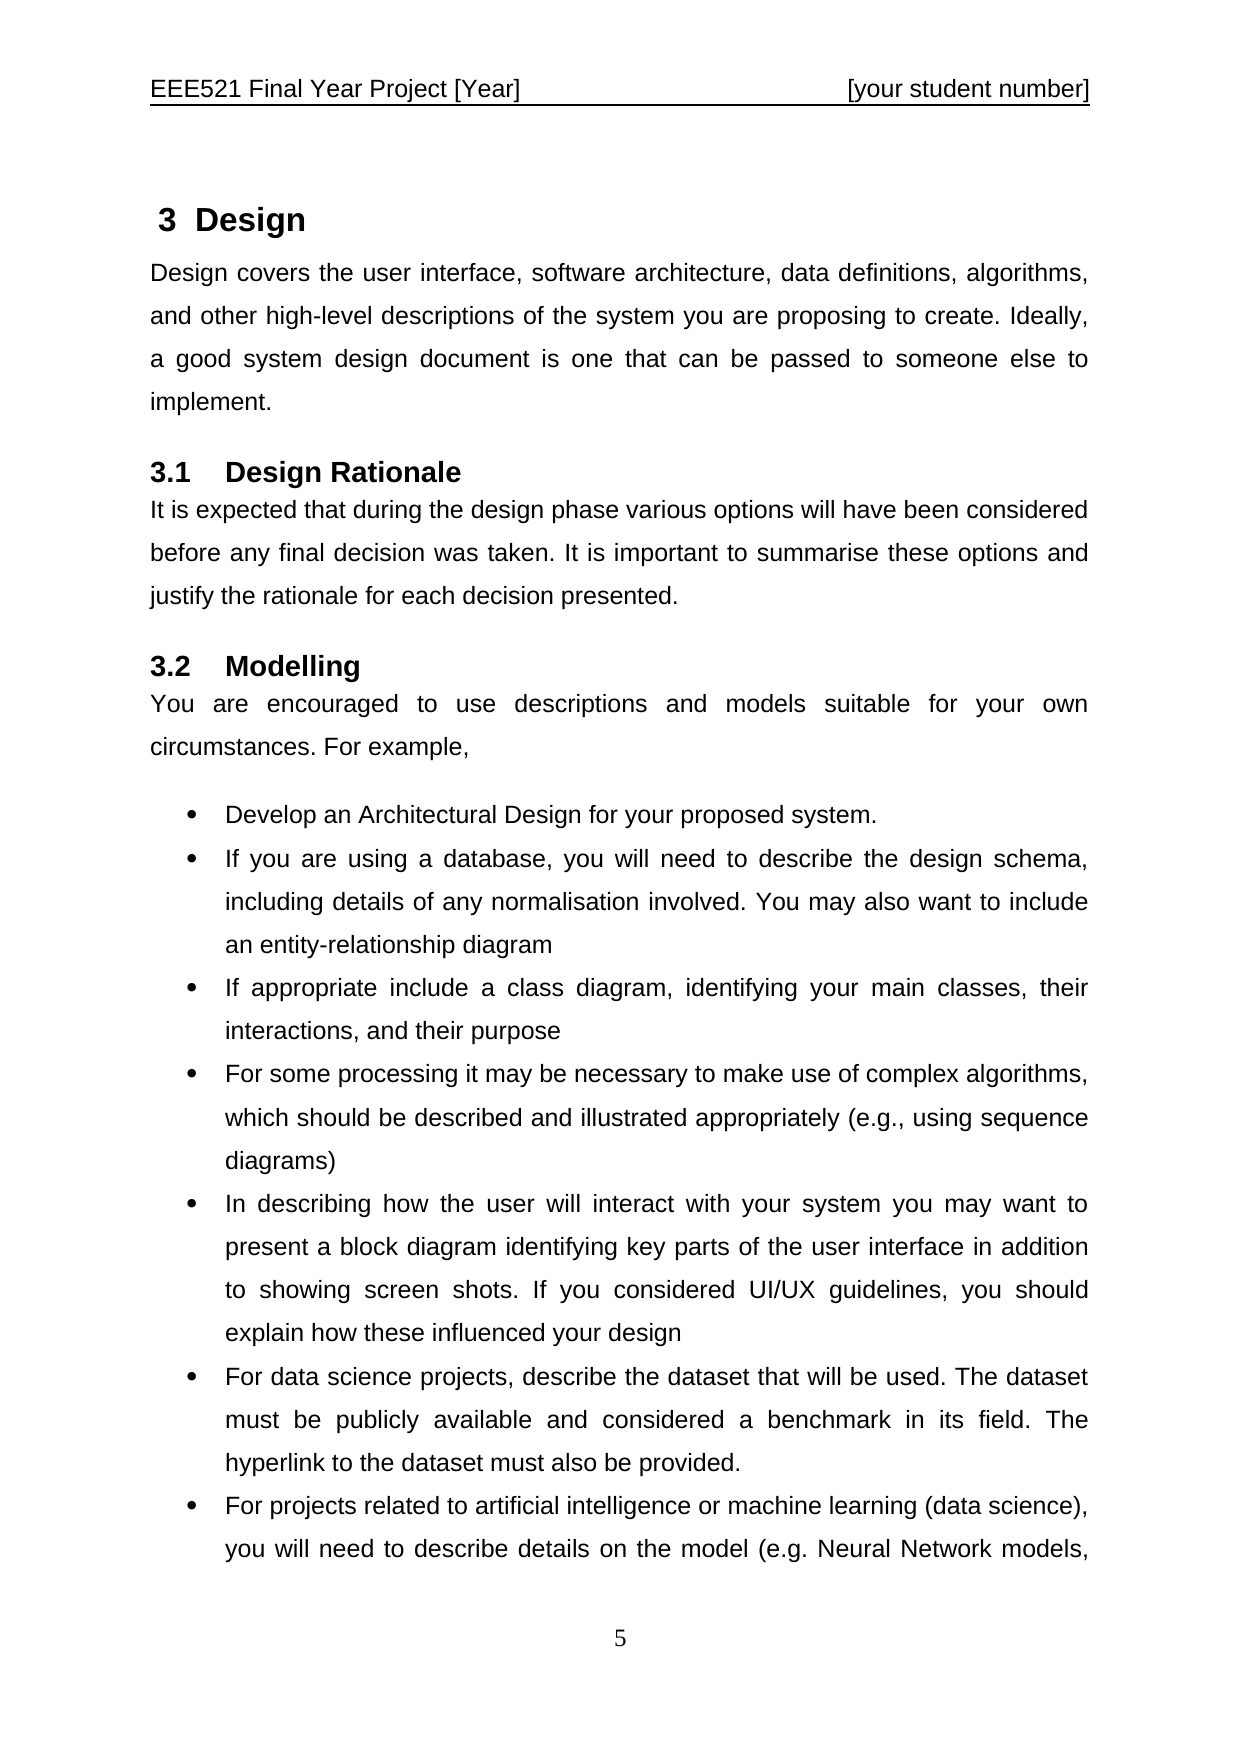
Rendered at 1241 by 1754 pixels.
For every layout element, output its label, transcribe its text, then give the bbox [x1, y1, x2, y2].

subtitle Design Rationale [150, 455, 1090, 489]
list If you are using a database, you will need to describe the design schema, including details of any normalisation involved. You may also want to include an entity-relationship diagram [187, 843, 1090, 959]
text It is expected that during the design phase various options will have been considered before any final decision was taken. It is important to summarise these options and justify the rationale for each decision presented. [150, 495, 1090, 610]
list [187, 1491, 1090, 1563]
text Design covers the user interface, software architecture, data definitions, algorithms, and other high-level descriptions of the system you are proposing to create. Ideally, a good system design document is one that can be passed to someone else to implement. [150, 258, 1090, 416]
list If appropriate include a class diagram, identifying your main classes, their interactions, and their purpose [187, 973, 1090, 1045]
list For some processing it may be necessary to make use of complex algorithms, which should be described and illustrated appropriately (e.g., using sequence diagrams) [187, 1059, 1090, 1174]
text You are encouraged to use descriptions and models suitable for your own circumstances. For example, [150, 689, 1090, 761]
list Develop an Architectural Design for your proposed system. [187, 800, 1090, 829]
subtitle Modelling [150, 649, 1090, 683]
list In describing how the user will interact with your system you may want to present a block diagram identifying key parts of the user interface in addition to showing screen shots. If you considered UI/UX guidelines, you should explain how these influenced your design [187, 1189, 1090, 1347]
list For data science projects, describe the dataset that will be used. The dataset must be publicly available and considered a benchmark in its field. The hyperlink to the dataset must also be provided. [187, 1361, 1090, 1477]
subtitle Design [158, 200, 1090, 238]
